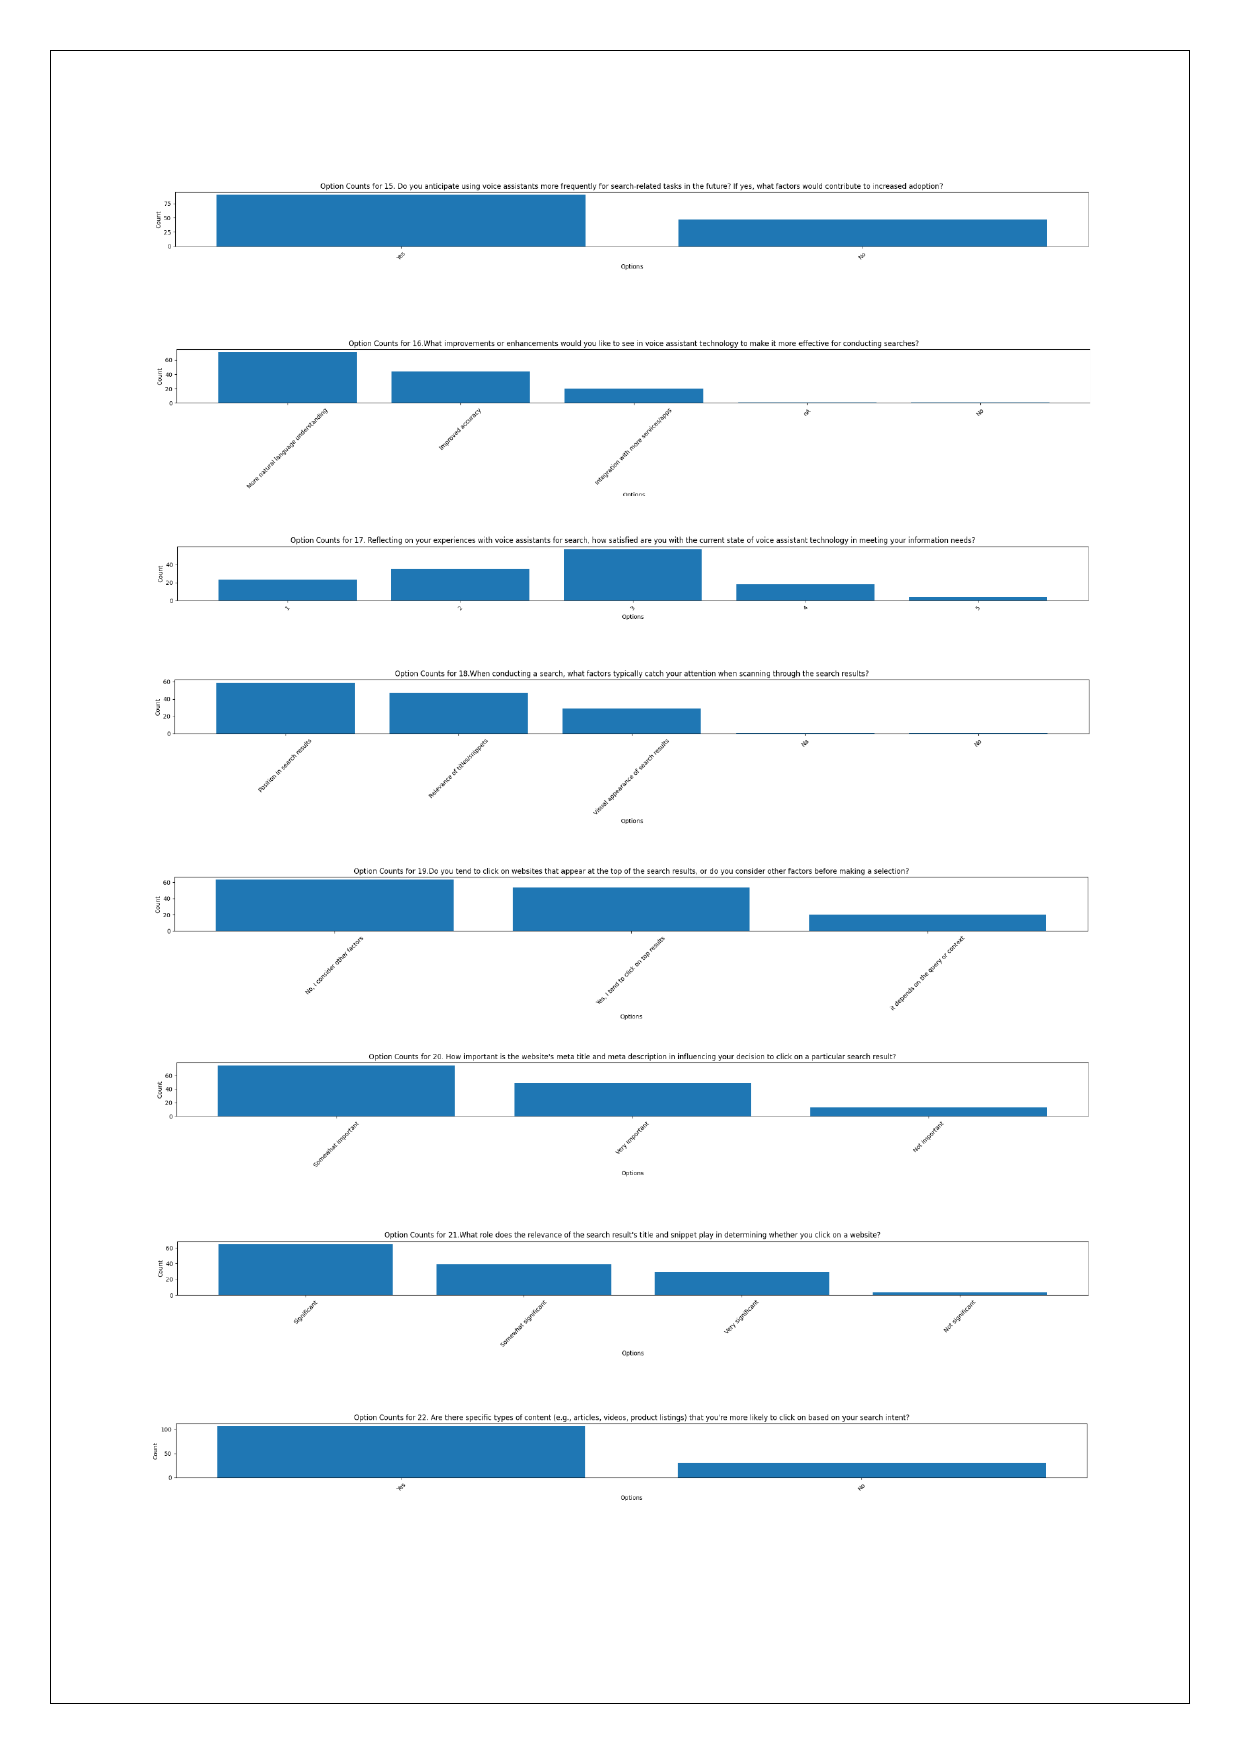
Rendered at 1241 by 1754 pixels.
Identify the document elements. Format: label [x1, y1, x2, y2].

picture [150, 324, 1091, 496]
picture [150, 1220, 1091, 1374]
picture [150, 520, 1091, 630]
picture [150, 1398, 1091, 1524]
picture [150, 858, 1091, 1029]
picture [150, 654, 1091, 834]
picture [150, 1032, 1091, 1195]
picture [150, 150, 1091, 300]
